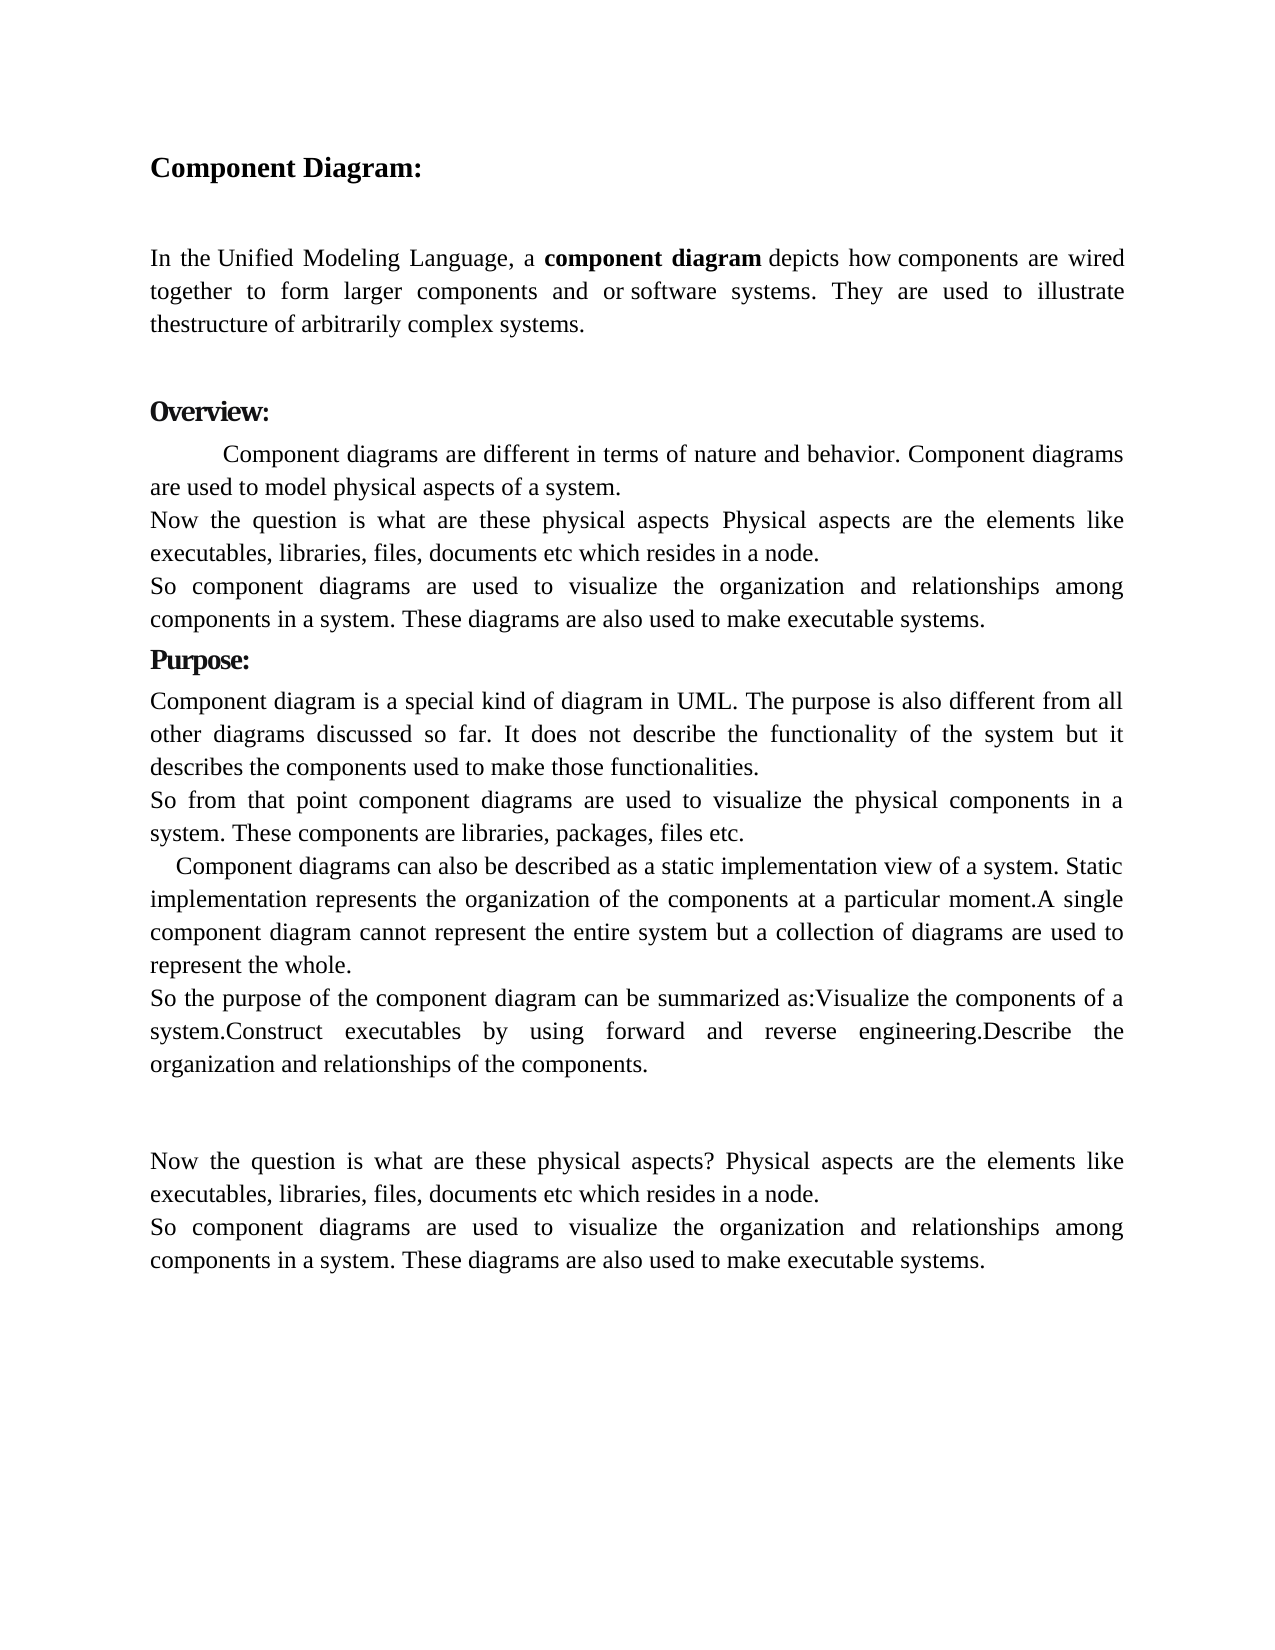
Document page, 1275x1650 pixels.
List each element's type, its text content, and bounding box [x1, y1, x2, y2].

text Component diagrams can also be described as a static implementation view of a system. Static implementation represents the organization of the components at a particular moment.A single component diagram cannot represent the entire system but a collection of diagrams are used to represent the whole. [150, 946, 1125, 979]
subtitle Overview: [150, 396, 1120, 429]
text In the Unified Modeling Language, a component diagram depicts how components are wired together to form larger components and or software systems. They are used to illustrate thestructure of arbitrarily complex systems. [150, 305, 1125, 338]
text So the purpose of the component diagram can be summarized as:Visualize the components of a system.Construct executables by using forward and reverse engineering.Describe the organization and relationships of the components. [150, 1045, 1125, 1078]
text Component diagram is a special kind of diagram in UML. The purpose is also different from all other diagrams discussed so far. It does not describe the functionality of the system but it describes the components used to make those functionalities. [150, 747, 1125, 781]
text Component diagrams are different in terms of nature and behavior. Component diagrams are used to model physical aspects of a system. [150, 468, 1125, 501]
text So component diagrams are used to visualize the organization and relationships among components in a system. These diagrams are also used to make executable systems. [150, 600, 1125, 633]
text Component Diagram: [150, 150, 1125, 183]
text So component diagrams are used to visualize the organization and relationships among components in a system. These diagrams are also used to make executable systems. [150, 1241, 1125, 1274]
text In the Unified Modeling Language, a component diagram depicts how components are wired together to form larger components and or software systems. They are used to illustrate thestructure of arbitrarily complex systems. [150, 243, 1125, 276]
text Now the question is what are these physical aspects? Physical aspects are the elements like executables, libraries, files, documents etc which resides in a node. [150, 1175, 1125, 1208]
text Purpose: [150, 642, 1120, 676]
text Now the question is what are these physical aspects Physical aspects are the elements like executables, libraries, files, documents etc which resides in a node. [150, 534, 1125, 567]
text So from that point component diagrams are used to visualize the physical components in a system. These components are libraries, packages, files etc. [150, 813, 1125, 847]
